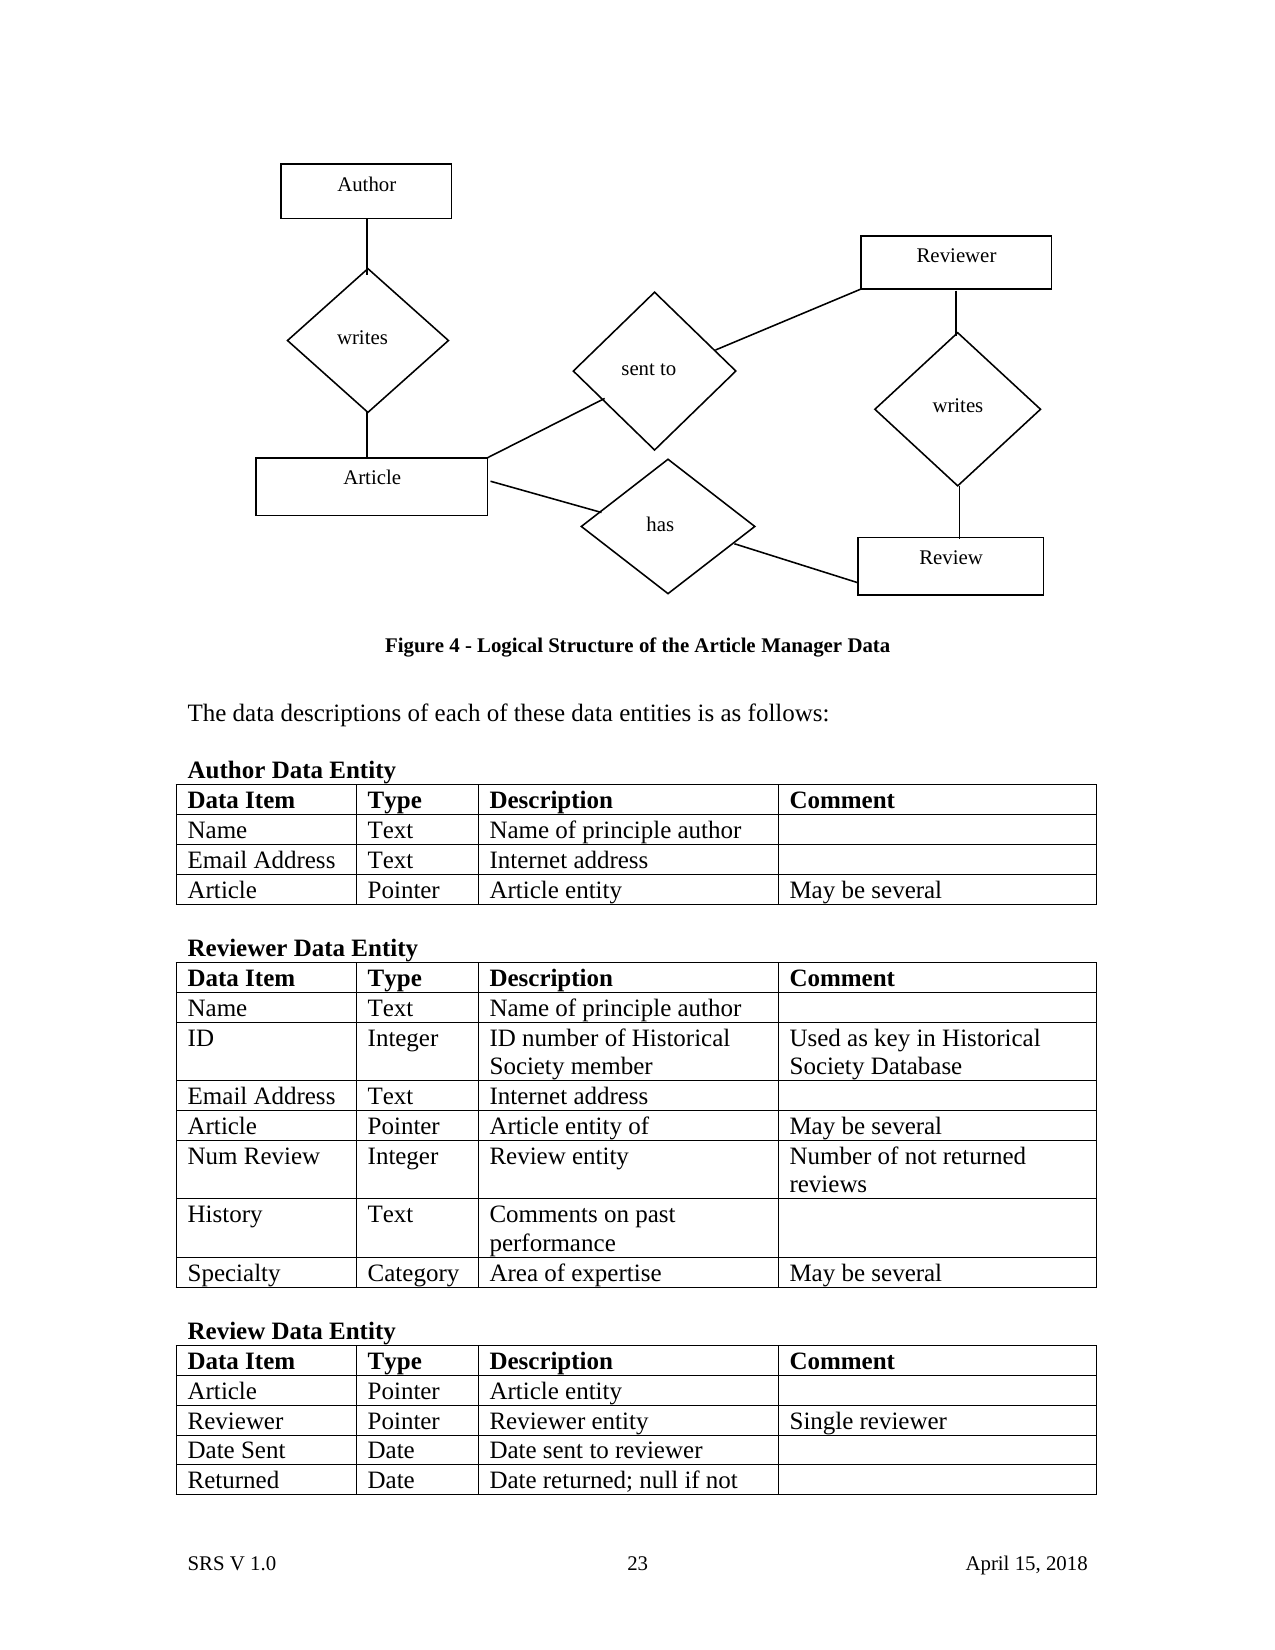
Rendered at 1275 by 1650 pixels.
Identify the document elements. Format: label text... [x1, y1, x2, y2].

table_header Comment [779, 785, 1096, 814]
table_cell [779, 1436, 1096, 1464]
table_header Type [357, 1346, 478, 1375]
table_header Data Item [177, 963, 356, 992]
table_cell May be several [779, 1111, 1096, 1140]
table_cell Pointer [357, 1111, 478, 1140]
table_header Type [357, 963, 478, 992]
table_cell Pointer [357, 875, 478, 903]
table_header Description [479, 785, 778, 814]
table_cell Text [357, 845, 478, 874]
table_cell [779, 815, 1096, 844]
table_header Description [479, 1346, 778, 1375]
text Reviewer Data Entity [187, 933, 1087, 962]
table_cell Date [357, 1465, 478, 1494]
table_cell Reviewer entity [479, 1406, 778, 1434]
table_cell Internet address [479, 1081, 778, 1110]
table_cell Num Review [177, 1141, 356, 1198]
table_cell May be several [779, 875, 1096, 903]
table_header Data Item [177, 785, 356, 814]
table_header Comment [779, 963, 1096, 992]
table_cell Area of expertise [479, 1258, 778, 1287]
table_cell Pointer [357, 1376, 478, 1405]
table_cell [779, 1465, 1096, 1494]
table_cell [779, 1199, 1096, 1257]
table_cell [779, 845, 1096, 874]
table_cell Name [177, 993, 356, 1022]
table_header Data Item [177, 1346, 356, 1375]
table_cell Integer [357, 1023, 478, 1080]
table_header Description [479, 963, 778, 992]
table_cell Reviewer [177, 1406, 356, 1434]
table_cell Article entity of [479, 1111, 778, 1140]
table_cell Name of principle author [479, 815, 778, 844]
table_cell Date sent to reviewer [479, 1436, 778, 1464]
table_cell Text [357, 1199, 478, 1257]
table_cell Category [357, 1258, 478, 1287]
table_cell Integer [357, 1141, 478, 1198]
table_cell Number of not returned reviews [779, 1141, 1096, 1198]
table_cell Text [357, 1081, 478, 1110]
table_cell [779, 993, 1096, 1022]
table_cell Article entity [479, 1376, 778, 1405]
text Author Data Entity [187, 756, 1087, 784]
table_cell Email Address [177, 845, 356, 874]
table_cell Article [177, 875, 356, 903]
table_cell Text [357, 993, 478, 1022]
table_cell Pointer [357, 1406, 478, 1434]
table_cell History [177, 1199, 356, 1257]
table_cell Comments on past performance [479, 1199, 778, 1257]
table_cell Returned [177, 1465, 356, 1494]
table_cell [779, 1376, 1096, 1405]
table_cell May be several [779, 1258, 1096, 1287]
table_cell Date Sent [177, 1436, 356, 1464]
table_cell [779, 1081, 1096, 1110]
table_header Type [357, 785, 478, 814]
table_cell Specialty [177, 1258, 356, 1287]
table_cell Review entity [479, 1141, 778, 1198]
table_cell Article [177, 1111, 356, 1140]
table_cell Article entity [479, 875, 778, 903]
table_cell Name [177, 815, 356, 844]
table_cell ID number of Historical Society member [479, 1023, 778, 1080]
table_cell Used as key in Historical Society Database [779, 1023, 1096, 1080]
table_cell Internet address [479, 845, 778, 874]
text The data descriptions of each of these data entities is as follows: [187, 698, 1087, 727]
table_cell Date [357, 1436, 478, 1464]
text Review Data Entity [187, 1316, 1087, 1345]
table_cell Text [357, 815, 478, 844]
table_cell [479, 1465, 778, 1494]
table_cell Email Address [177, 1081, 356, 1110]
table_cell Article [177, 1376, 356, 1405]
table_cell ID [177, 1023, 356, 1080]
table_cell Single reviewer [779, 1406, 1096, 1434]
table_header Comment [779, 1346, 1096, 1375]
table_cell Name of principle author [479, 993, 778, 1022]
